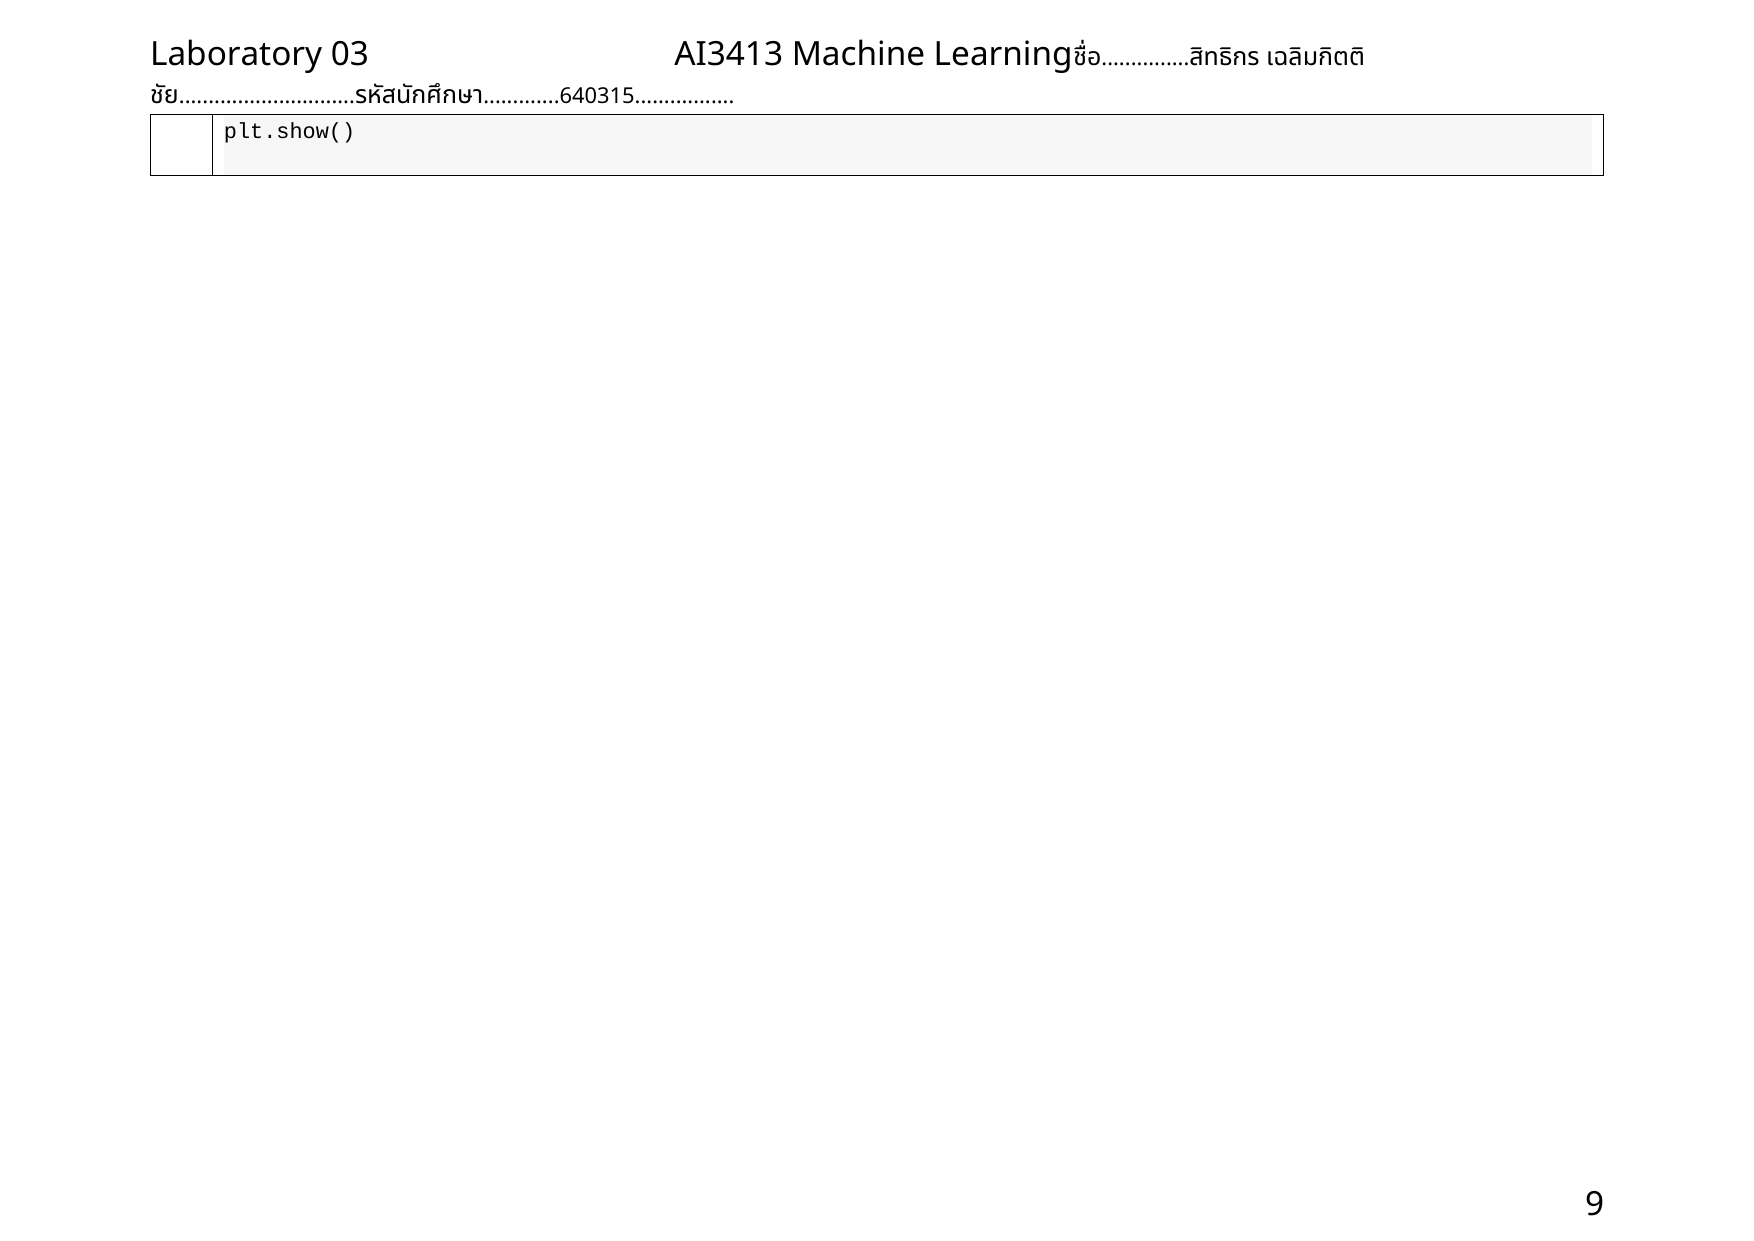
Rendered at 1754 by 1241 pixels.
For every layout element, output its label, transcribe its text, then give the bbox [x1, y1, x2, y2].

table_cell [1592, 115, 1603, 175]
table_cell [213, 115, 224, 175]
table_cell 2 [151, 115, 212, 175]
